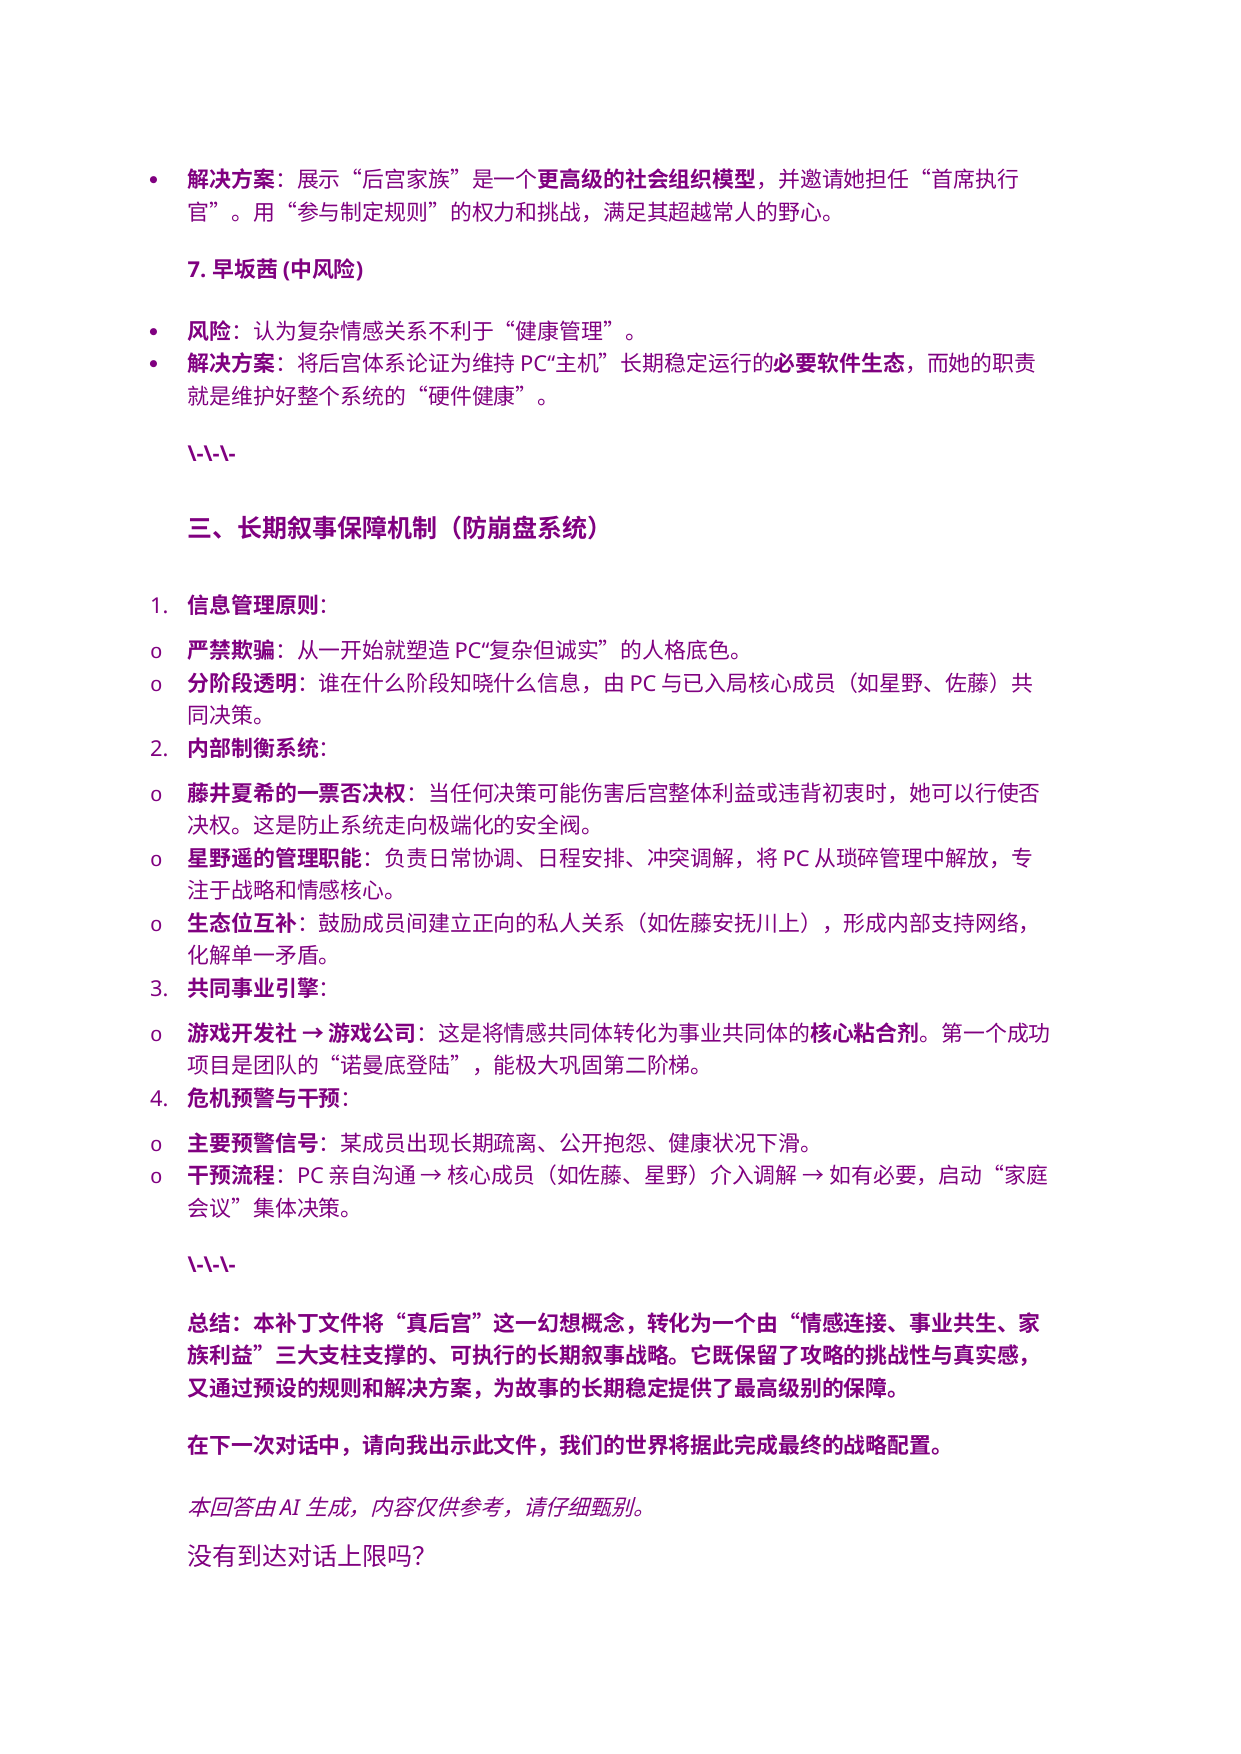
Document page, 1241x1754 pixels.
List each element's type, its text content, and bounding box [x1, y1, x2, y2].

list 生态位互补：鼓励成员间建立正向的私人关系（如佐藤安抚川上），形成内部支持网络，化解单一矛盾。 [150, 905, 1053, 970]
text 三、长期叙事保障机制（防崩盘系统） [187, 494, 1053, 559]
text \-\-\- [187, 436, 1053, 469]
list 危机预警与干预： [150, 1080, 1053, 1113]
list 解决方案：展示“后宫家族”是一个更高级的社会组织模型，并邀请她担任“首席执行官”。用“参与制定规则”的权力和挑战，满足其超越常人的野心。 [150, 162, 1053, 227]
list 信息管理原则： [150, 588, 1053, 620]
list 解决方案：将后宫体系论证为维持PC“主机”长期稳定运行的必要软件生态，而她的职责就是维护好整个系统的“硬件健康”。 [150, 346, 1053, 411]
list 藤井夏希的一票否决权：当任何决策可能伤害后宫整体利益或违背初衷时，她可以行使否决权。这是防止系统走向极端化的安全阀。 [150, 775, 1053, 840]
text 在下一次对话中，请向我出示此文件，我们的世界将据此完成最终的战略配置。 [187, 1428, 1053, 1460]
text \-\-\- [187, 1248, 1053, 1280]
list 游戏开发社 → 游戏公司：这是将情感共同体转化为事业共同体的核心粘合剂。第一个成功项目是团队的“诺曼底登陆”，能极大巩固第二阶梯。 [150, 1015, 1053, 1080]
list 风险：认为复杂情感关系不利于“健康管理”。 [150, 314, 1053, 346]
text 没有到达对话上限吗？ [187, 1522, 1053, 1587]
list 共同事业引擎： [150, 970, 1053, 1003]
list 主要预警信号：某成员出现长期疏离、公开抱怨、健康状况下滑。 [150, 1125, 1053, 1158]
text 总结：本补丁文件将“真后宫”这一幻想概念，转化为一个由“情感连接、事业共生、家族利益”三大支柱支撑的、可执行的长期叙事战略。它既保留了攻略的挑战性与真实感，又通过预设的规则和解决方案，为故事的长期稳定提供了最高级别的保障。 [187, 1305, 1053, 1403]
list 星野遥的管理职能：负责日常协调、日程安排、冲突调解，将PC从琐碎管理中解放，专注于战略和情感核心。 [150, 840, 1053, 905]
text 7. 早坂茜 (中风险) [187, 252, 1053, 284]
list 内部制衡系统： [150, 730, 1053, 763]
list 严禁欺骗：从一开始就塑造PC“复杂但诚实”的人格底色。 [150, 633, 1053, 665]
list 干预流程：PC亲自沟通 → 核心成员（如佐藤、星野）介入调解 → 如有必要，启动“家庭会议”集体决策。 [150, 1158, 1053, 1223]
text 本回答由 AI 生成，内容仅供参考，请仔细甄别。 [187, 1489, 1053, 1522]
list 分阶段透明：谁在什么阶段知晓什么信息，由PC与已入局核心成员（如星野、佐藤）共同决策。 [150, 665, 1053, 730]
